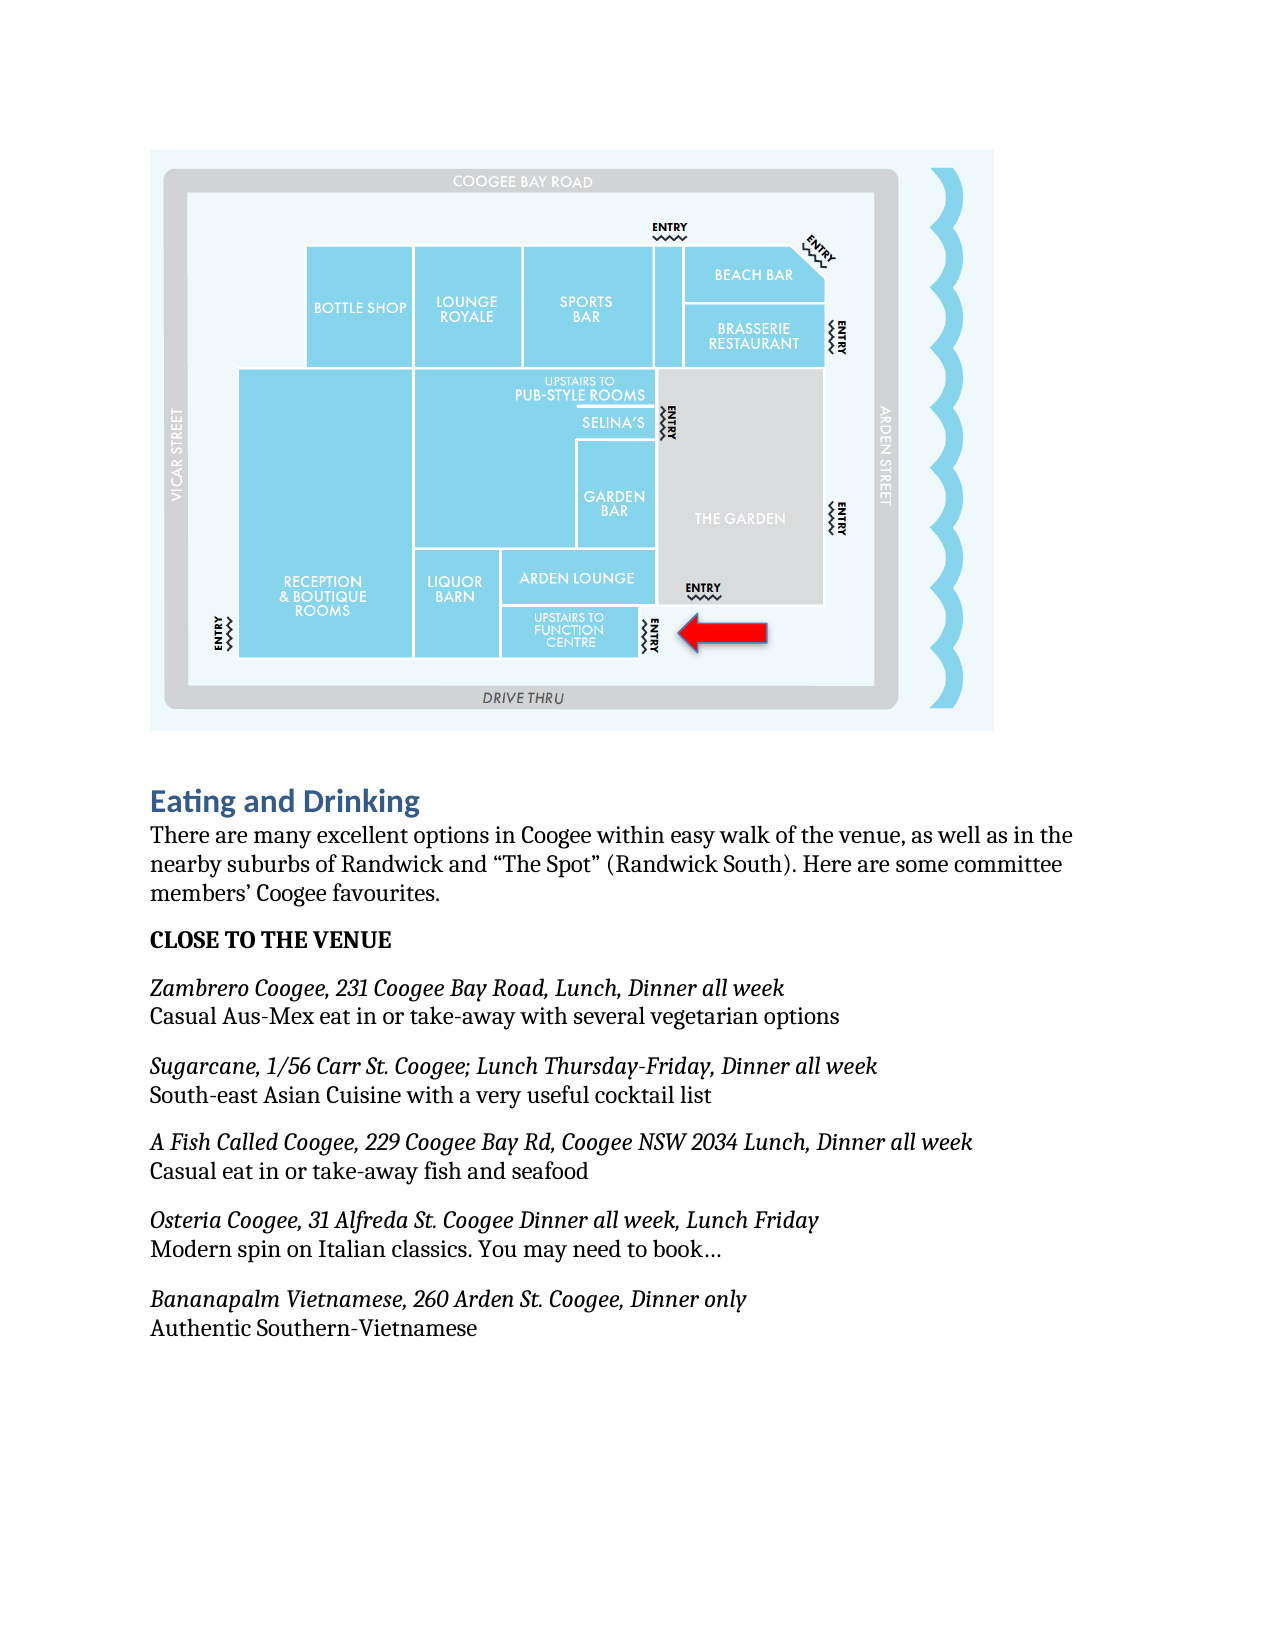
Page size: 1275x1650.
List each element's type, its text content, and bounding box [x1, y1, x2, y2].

text Zambrero Coogee, 231 Coogee Bay Road, Lunch, Dinner all week [150, 973, 1125, 1002]
subtitle Eating and Drinking [150, 780, 1125, 821]
text Authentic Southern-Vietnamese [150, 1313, 1125, 1342]
text A Fish Called Coogee, 229 Coogee Bay Rd, Coogee NSW 2034 Lunch, Dinner all week [150, 1128, 1125, 1157]
text There are many excellent options in Coogee within easy walk of the venue, as well as in the nearby suburbs of Randwick and “The Spot” (Randwick South). Here are some committee members’ Coogee favourites. [150, 821, 1125, 907]
text Osteria Coogee, 31 Alfreda St. Coogee Dinner all week, Lunch Friday [150, 1206, 1125, 1235]
text Sugarcane, 1/56 Carr St. Coogee; Lunch Thursday-Friday, Dinner all week [150, 1052, 1125, 1081]
text Bananapalm Vietnamese, 260 Arden St. Coogee, Dinner only [150, 1285, 1125, 1313]
text Modern spin on Italian classics. You may need to book… [150, 1235, 1125, 1264]
text CLOSE TO THE VENUE [150, 926, 1125, 955]
text South-east Asian Cuisine with a very useful cocktail list [150, 1081, 1125, 1109]
text Casual eat in or take-away fish and seafood [150, 1157, 1125, 1186]
text Casual Aus-Mex eat in or take-away with several vegetarian options [150, 1002, 1125, 1031]
